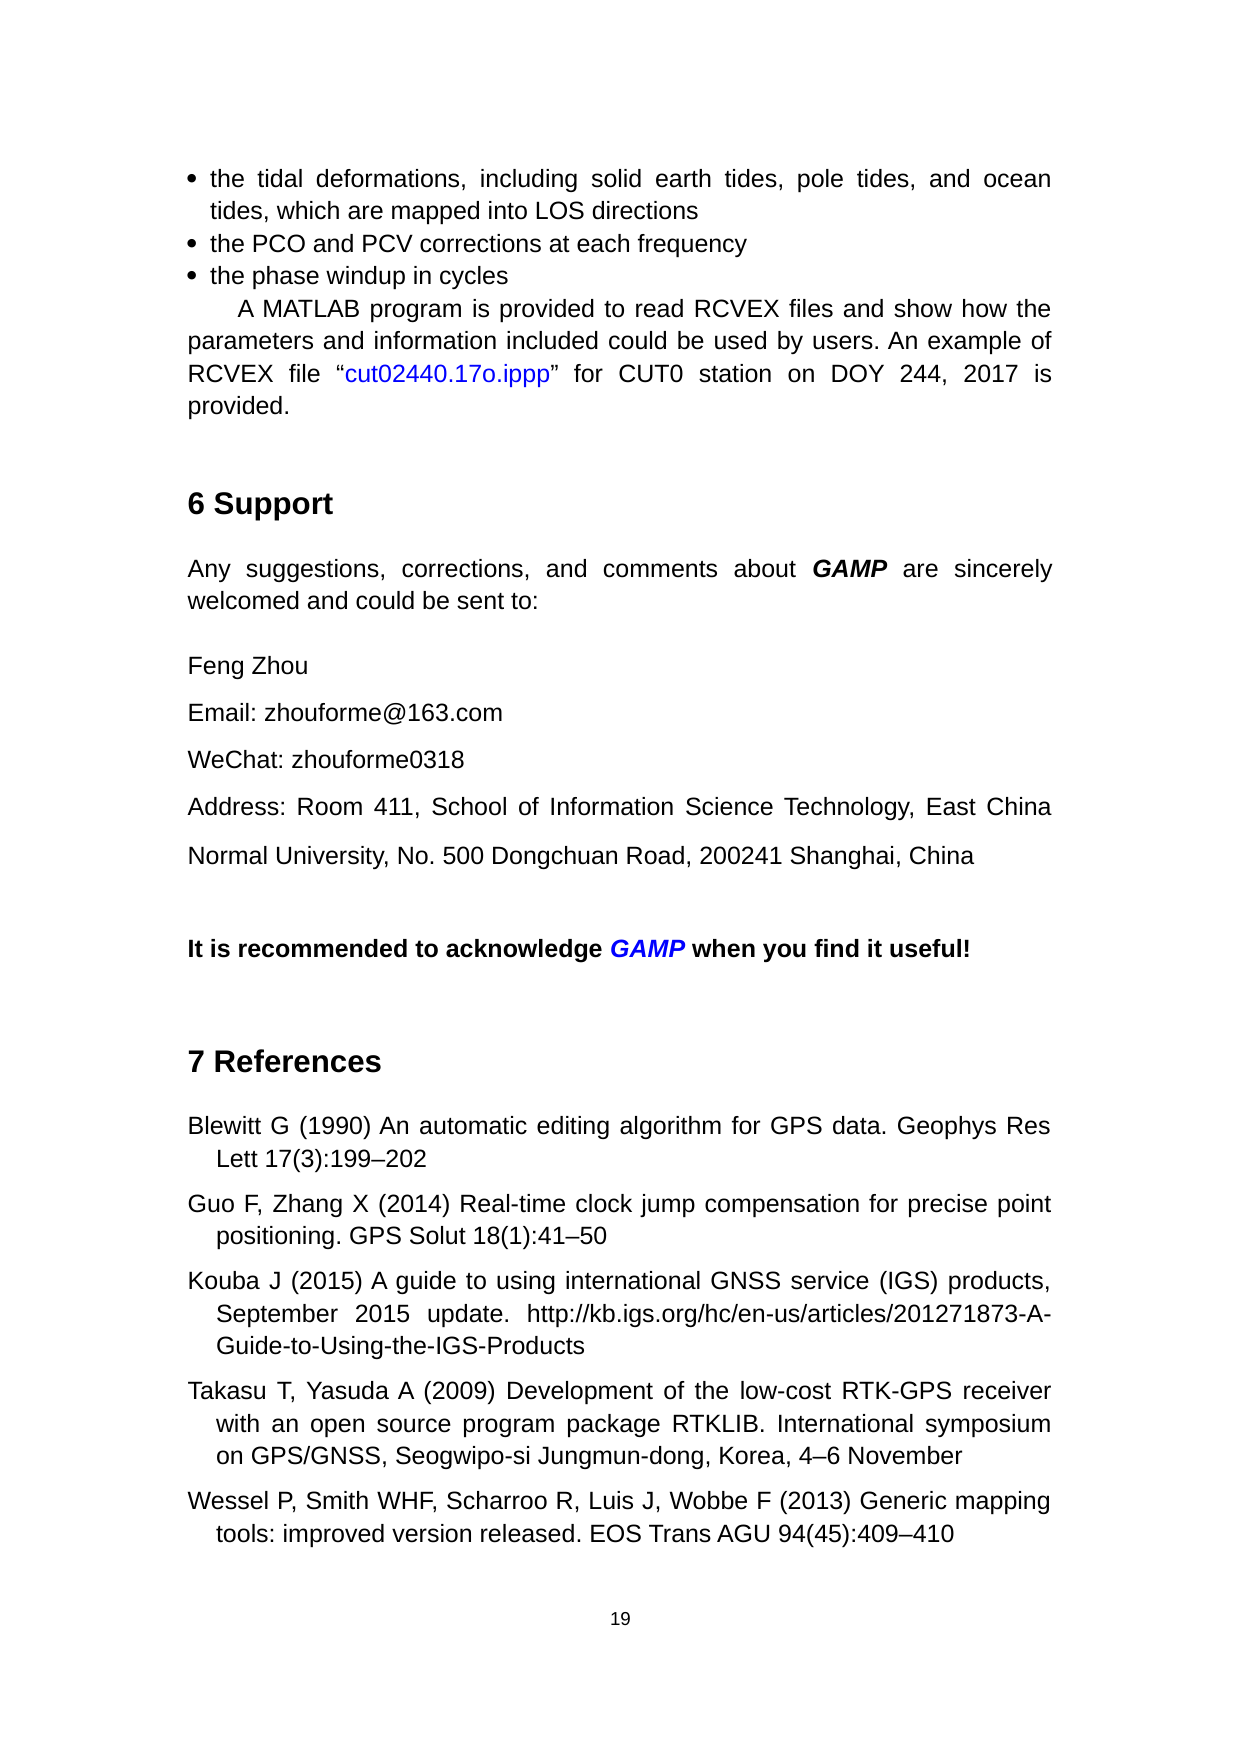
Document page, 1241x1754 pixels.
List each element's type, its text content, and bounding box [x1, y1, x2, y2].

text Blewitt G (1990) An automatic editing algorithm for GPS data. Geophys Res Lett 17(3):199–202 [187, 1109, 1053, 1174]
text Wessel P, Smith WHF, Scharroo R, Luis J, Wobbe F (2013) Generic mapping tools: improved version released. EOS Trans AGU 94(45):409–410 [187, 1484, 1053, 1549]
text 6 Support [187, 471, 1053, 536]
text Any suggestions, corrections, and comments about GAMP are sincerely welcomed and could be sent to: [187, 552, 1053, 617]
list the phase windup in cycles [187, 259, 1053, 292]
text A MATLAB program is provided to read RCVEX files and show how the parameters and information included could be used by users. An example of RCVEX file “cut02440.17o.ippp” for CUT0 station on DOY 244, 2017 is provided. [187, 292, 1053, 422]
list the PCO and PCV corrections at each frequency [187, 227, 1053, 259]
text Takasu T, Yasuda A (2009) Development of the low-cost RTK-GPS receiver with an open source program package RTKLIB. International symposium on GPS/GNSS, Seogwipo-si Jungmun-dong, Korea, 4–6 November [187, 1374, 1053, 1472]
text Address: Room 411, School of Information Science Technology, East China Normal University, No. 500 Dongchuan Road, 200241 Shanghai, China [187, 790, 1053, 871]
text Guo F, Zhang X (2014) Real-time clock jump compensation for precise point positioning. GPS Solut 18(1):41–50 [187, 1187, 1053, 1252]
text Kouba J (2015) A guide to using international GNSS service (IGS) products, September 2015 update. http://kb.igs.org/hc/en-us/articles/201271873-A-Guide-to-Using-the-IGS-Products [187, 1264, 1053, 1362]
text 7 References [187, 1028, 1053, 1093]
text WeChat: zhouforme0318 [187, 743, 1053, 776]
text Feng Zhou [187, 649, 1053, 682]
list the tidal deformations, including solid earth tides, pole tides, and ocean tides, which are mapped into LOS directions [187, 162, 1053, 227]
text Email: zhouforme@163.com [187, 696, 1053, 729]
text It is recommended to acknowledge GAMP when you find it useful! [187, 933, 1053, 965]
